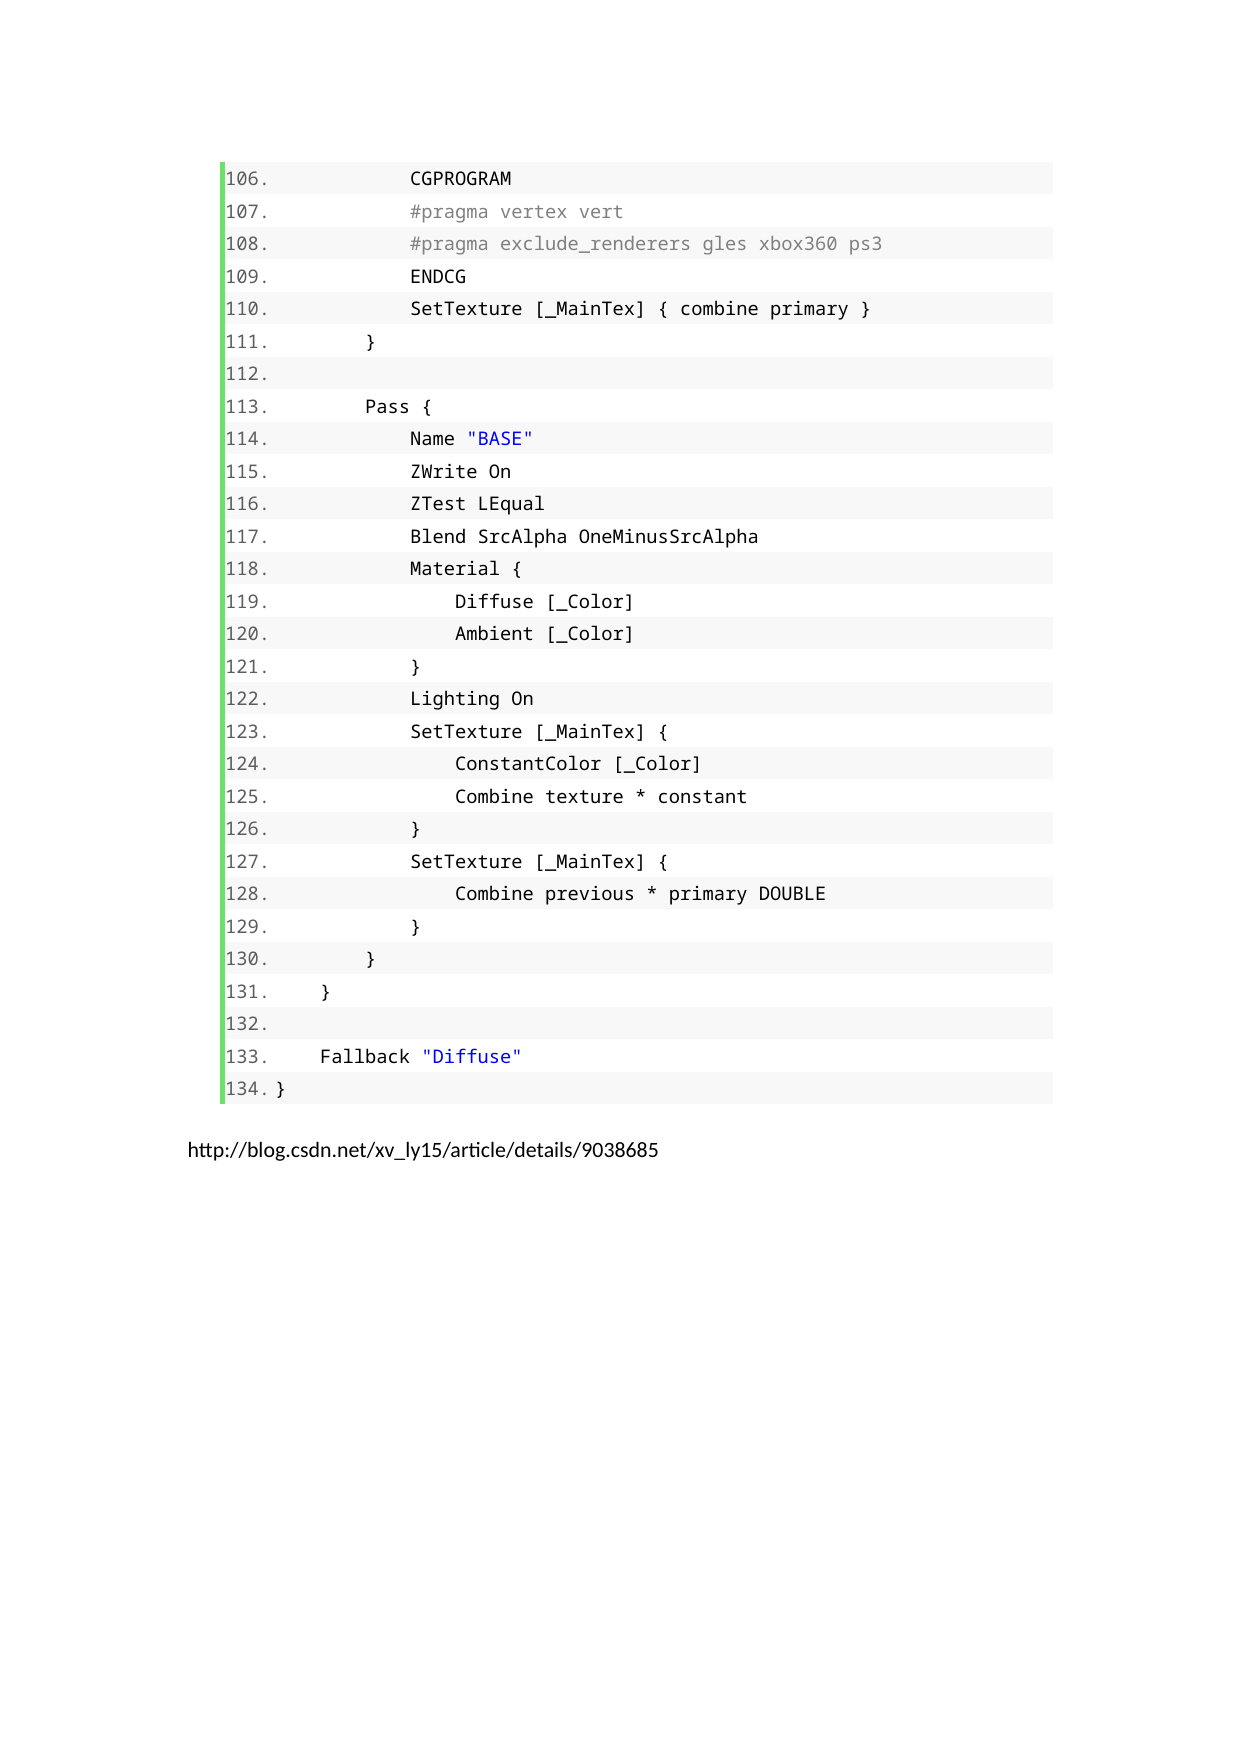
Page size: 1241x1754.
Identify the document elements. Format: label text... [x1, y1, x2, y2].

list Fallback "Diffuse" [225, 1039, 1053, 1072]
list } [225, 942, 1053, 974]
text http://blog.csdn.net/xv_ly15/article/details/9038685 [187, 1134, 1053, 1166]
list Material { [225, 552, 1053, 584]
list } [225, 649, 1053, 682]
list Combine texture * constant [225, 779, 1053, 812]
list } [225, 812, 1053, 844]
list #pragma exclude_renderers gles xbox360 ps3 [225, 227, 1053, 259]
list Name "BASE" [225, 422, 1053, 454]
list } [225, 1072, 1053, 1104]
list ZWrite On [225, 454, 1053, 487]
list ENDCG [225, 259, 1053, 292]
list } [225, 324, 1053, 357]
list SetTexture [_MainTex] { combine primary } [225, 292, 1053, 324]
list Lighting On [225, 682, 1053, 714]
list #pragma vertex vert [225, 194, 1053, 227]
list } [225, 974, 1053, 1007]
list ZTest LEqual [225, 487, 1053, 519]
list Pass { [225, 389, 1053, 422]
list Combine previous * primary DOUBLE [225, 877, 1053, 909]
list SetTexture [_MainTex] { [225, 714, 1053, 747]
list Blend SrcAlpha OneMinusSrcAlpha [225, 519, 1053, 552]
list Diffuse [_Color] [225, 584, 1053, 617]
list } [225, 909, 1053, 942]
list SetTexture [_MainTex] { [225, 844, 1053, 877]
list Ambient [_Color] [225, 617, 1053, 649]
list CGPROGRAM [225, 162, 1053, 194]
list ConstantColor [_Color] [225, 747, 1053, 779]
